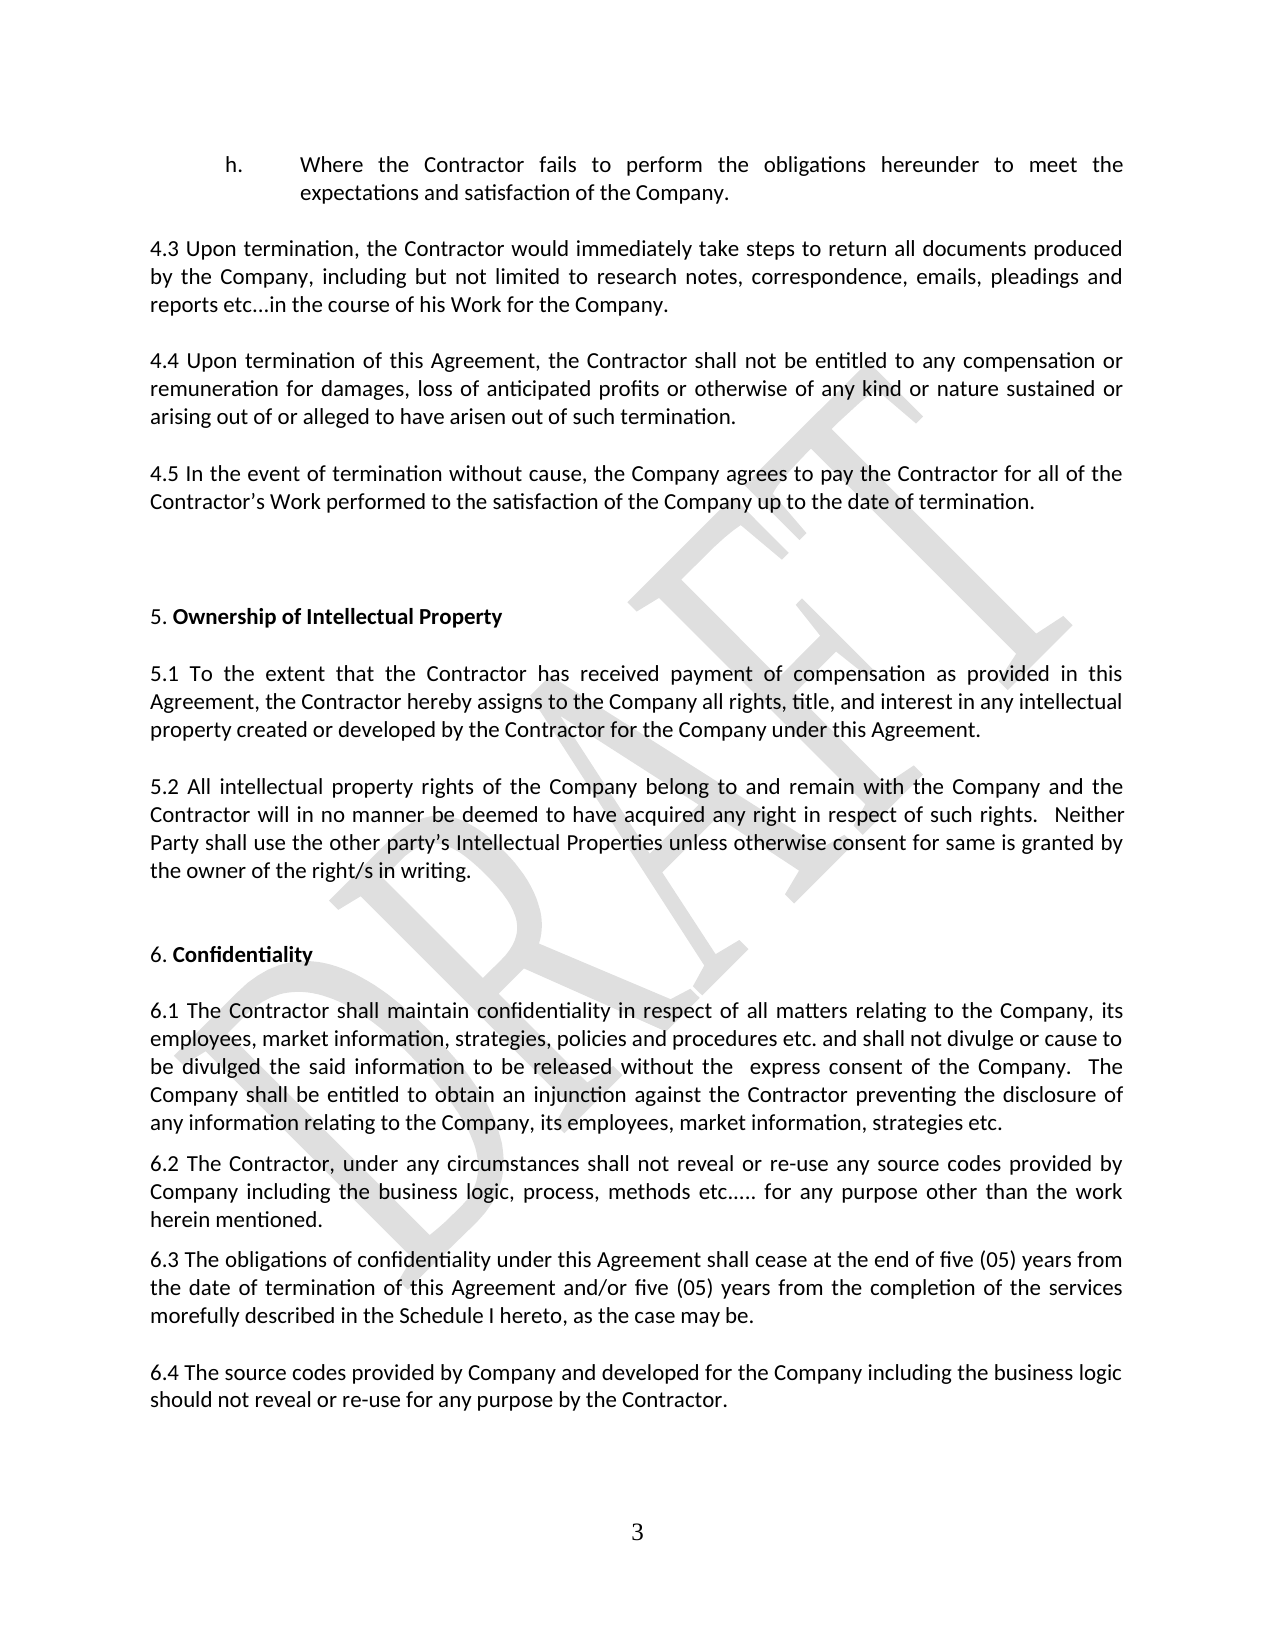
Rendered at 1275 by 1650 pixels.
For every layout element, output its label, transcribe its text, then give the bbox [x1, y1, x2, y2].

text 5. Ownership of Intellectual Property [150, 602, 1125, 630]
text 4.5 In the event of termination without cause, the Company agrees to pay the Contractor for all of the Contractor’s Work performed to the satisfaction of the Company up to the date of termination. [150, 459, 1125, 515]
text 6. Confidentiality [150, 940, 1125, 968]
text 6.4 The source codes provided by Company and developed for the Company including the business logic should not reveal or re-use for any purpose by the Contractor. [150, 1358, 1125, 1414]
text 5.1 To the extent that the Contractor has received payment of compensation as provided in this Agreement, the Contractor hereby assigns to the Company all rights, title, and interest in any intellectual property created or developed by the Contractor for the Company under this Agreement. [150, 659, 1125, 743]
text 4.4 Upon termination of this Agreement, the Contractor shall not be entitled to any compensation or remuneration for damages, loss of anticipated profits or otherwise of any kind or nature sustained or arising out of or alleged to have arisen out of such termination. [150, 346, 1125, 430]
list Where the Contractor fails to perform the obligations hereunder to meet the expectations and satisfaction of the Company. [225, 150, 1125, 206]
text 6.2 The Contractor, under any circumstances shall not reveal or re-use any source codes provided by Company including the business logic, process, methods etc..... for any purpose other than the work herein mentioned. [150, 1149, 1125, 1233]
text 4.3 Upon termination, the Contractor would immediately take steps to return all documents produced by the Company, including but not limited to research notes, correspondence, emails, pleadings and reports etc...in the course of his Work for the Company. [150, 234, 1125, 318]
text 6.3 The obligations of confidentiality under this Agreement shall cease at the end of five (05) years from the date of termination of this Agreement and/or five (05) years from the completion of the services morefully described in the Schedule I hereto, as the case may be. [150, 1246, 1125, 1329]
text 6.1 The Contractor shall maintain confidentiality in respect of all matters relating to the Company, its employees, market information, strategies, policies and procedures etc. and shall not divulge or cause to be divulged the said information to be released without the express consent of the Company. The Company shall be entitled to obtain an injunction against the Contractor preventing the disclosure of any information relating to the Company, its employees, market information, strategies etc. [150, 996, 1125, 1136]
text 5.2 All intellectual property rights of the Company belong to and remain with the Company and the Contractor will in no manner be deemed to have acquired any right in respect of such rights. Neither Party shall use the other party’s Intellectual Properties unless otherwise consent for same is granted by the owner of the right/s in writing. [150, 772, 1125, 884]
